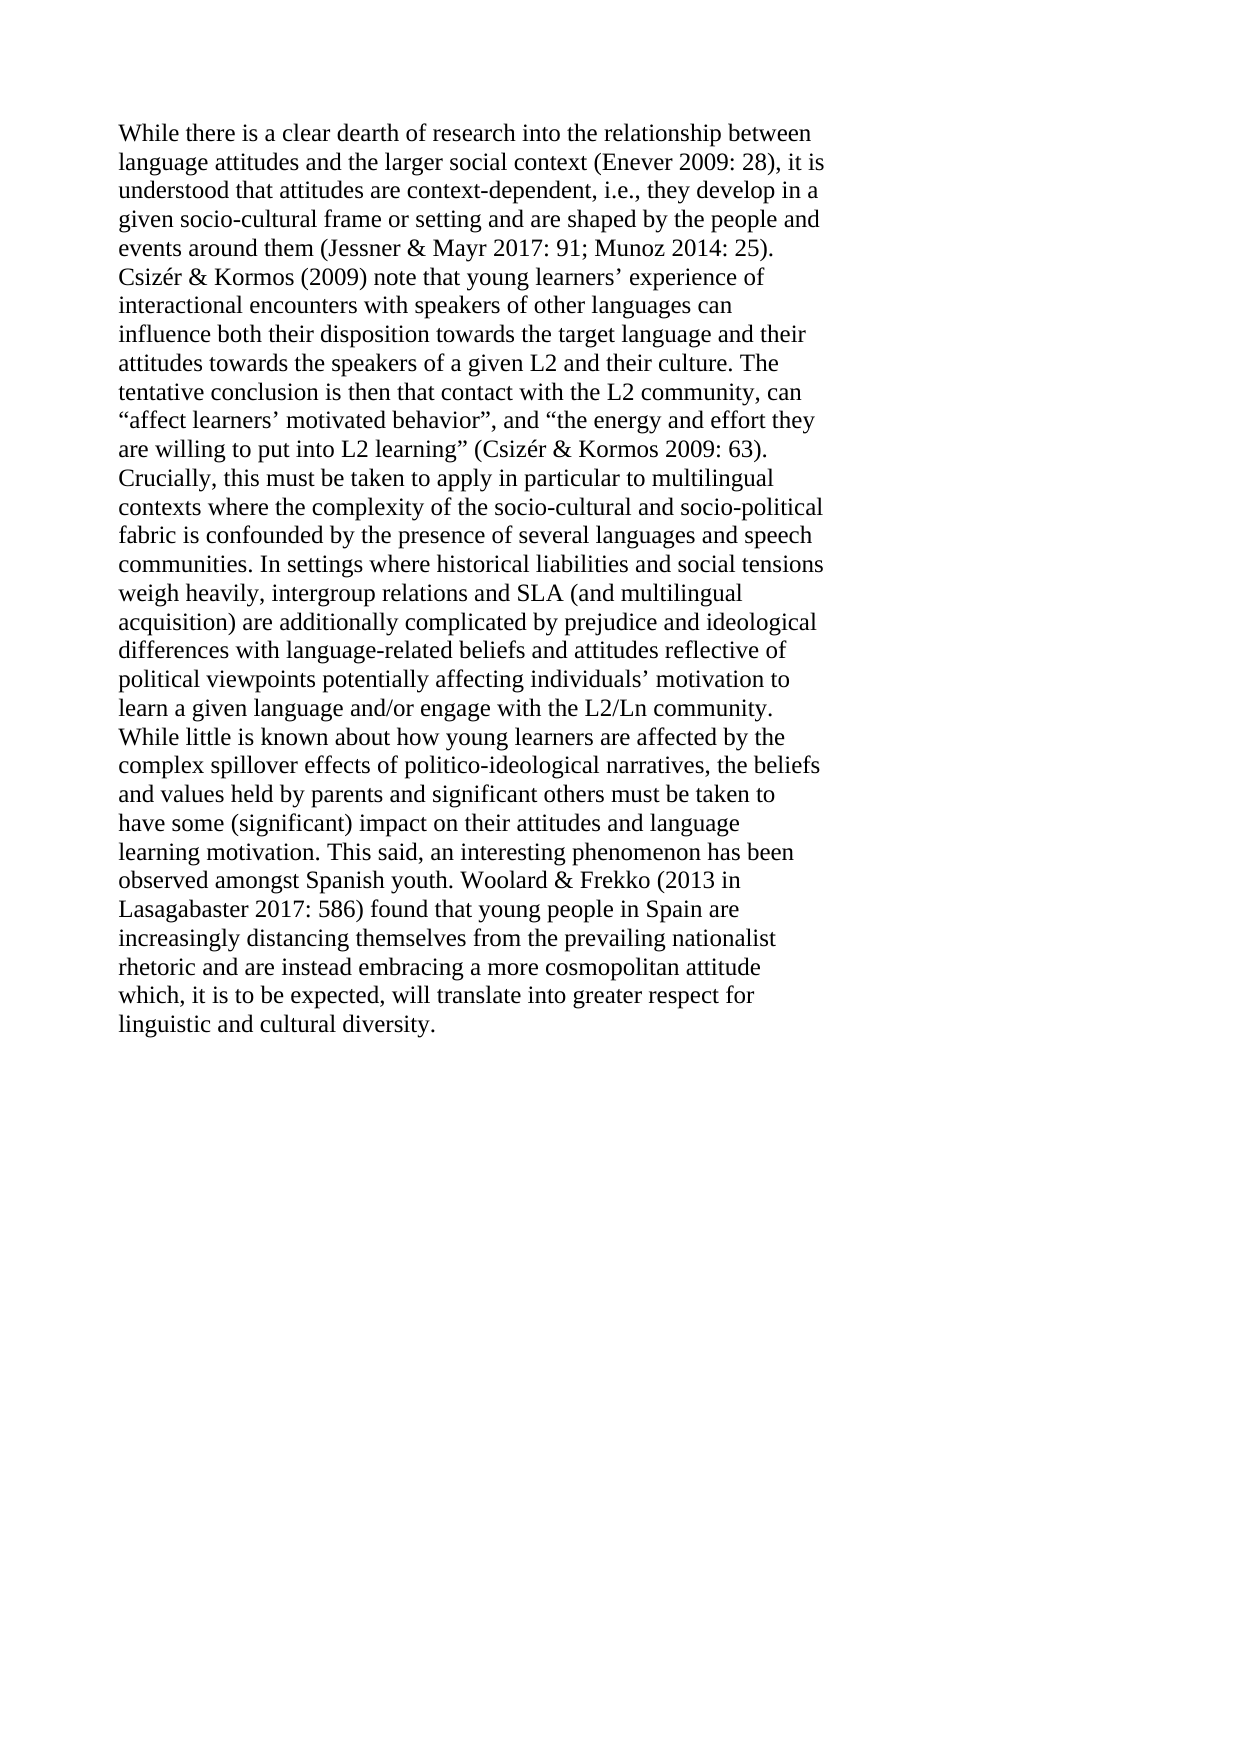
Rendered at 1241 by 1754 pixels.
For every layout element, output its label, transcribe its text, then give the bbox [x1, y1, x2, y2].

text While there is a clear dearth of research into the relationship between language attitudes and the larger social context (Enever 2009: 28), it is understood that attitudes are context-dependent, i.e., they develop in a given socio-cultural frame or setting and are shaped by the people and events around them (Jessner & Mayr 2017: 91; Munoz 2014: 25). Csizér & Kormos (2009) note that young learners’ experience of interactional encounters with speakers of other languages can influence both their disposition towards the target language and their attitudes towards the speakers of a given L2 and their culture. The tentative conclusion is then that contact with the L2 community, can “affect learners’ motivated behavior”, and “the energy and effort they are willing to put into L2 learning” (Csizér & Kormos 2009: 63). Crucially, this must be taken to apply in particular to multilingual contexts where the complexity of the socio-cultural and socio-political fabric is confounded by the presence of several languages and speech communities. In settings where historical liabilities and social tensions weigh heavily, intergroup relations and SLA (and multilingual acquisition) are additionally complicated by prejudice and ideological differences with language-related beliefs and attitudes reflective of political viewpoints potentially affecting individuals’ motivation to learn a given language and/or engage with the L2/Ln community. While little is known about how young learners are affected by the complex spillover effects of politico-ideological narratives, the beliefs and values held by parents and significant others must be taken to have some (significant) impact on their attitudes and language learning motivation. This said, an interesting phenomenon has been observed amongst Spanish youth. Woolard & Frekko (2013 in Lasagabaster 2017: 586) found that young people in Spain are increasingly distancing themselves from the prevailing nationalist rhetoric and are instead embracing a more cosmopolitan attitude which, it is to be expected, will translate into greater respect for linguistic and cultural diversity. [118, 118, 827, 1038]
